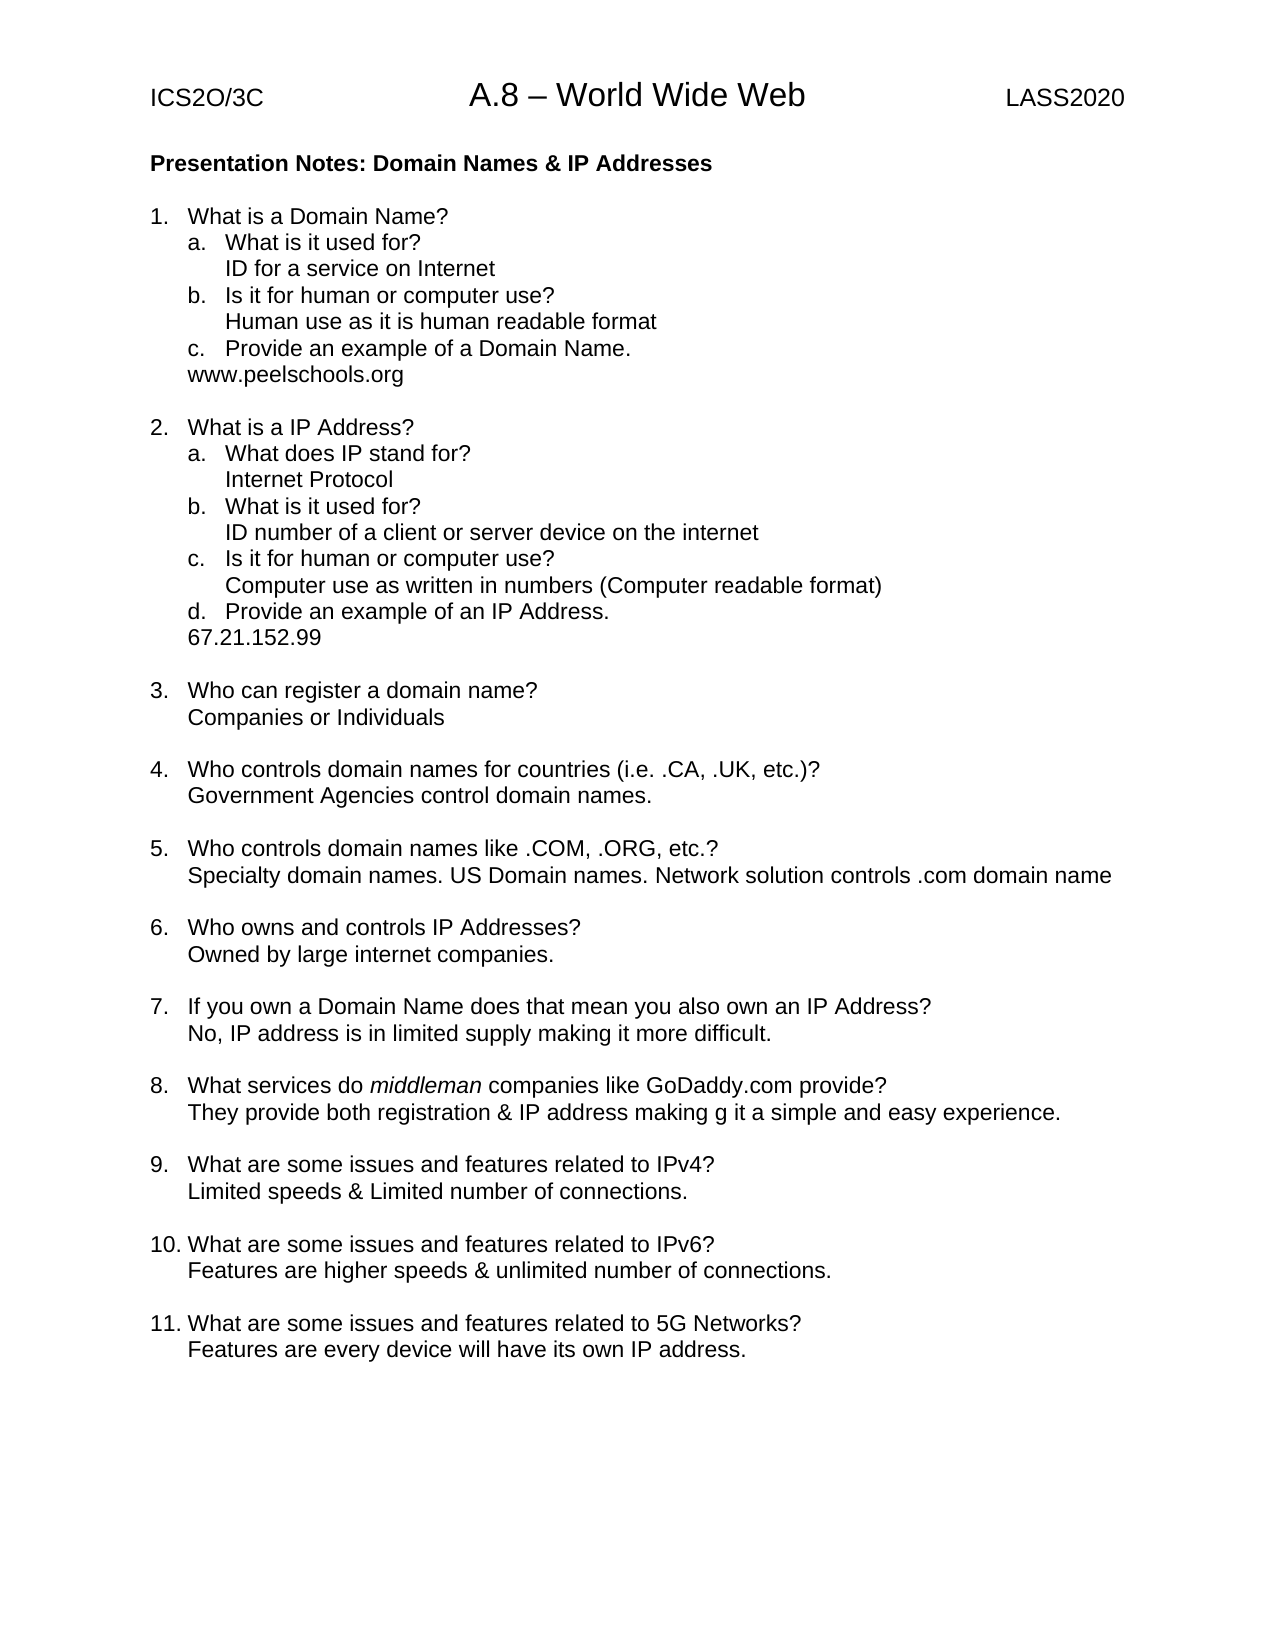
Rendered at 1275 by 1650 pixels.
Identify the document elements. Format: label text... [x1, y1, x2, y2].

text Features are every device will have its own IP address. [187, 1336, 1125, 1362]
text Limited speeds & Limited number of connections. [187, 1178, 1125, 1204]
text Human use as it is human readable format [225, 308, 1125, 334]
list What is it used for? [187, 229, 1125, 255]
text Government Agencies control domain names. [187, 782, 1125, 809]
text Computer use as written in numbers (Computer readable format) [225, 572, 1125, 598]
list What services do middleman companies like GoDaddy.com provide? [150, 1072, 1125, 1099]
text Companies or Individuals [187, 703, 1125, 730]
list What are some issues and features related to 5G Networks? [150, 1309, 1125, 1336]
list Provide an example of a Domain Name. [187, 334, 1125, 361]
text They provide both registration & IP address making g it a simple and easy experience. [187, 1099, 1125, 1125]
list Who can register a domain name? [150, 677, 1125, 703]
list Is it for human or computer use? [187, 545, 1125, 572]
list Who controls domain names for countries (i.e. .CA, .UK, etc.)? [150, 756, 1125, 782]
list Is it for human or computer use? [187, 282, 1125, 308]
text 67.21.152.99 [187, 624, 1125, 651]
list What are some issues and features related to IPv4? [150, 1151, 1125, 1178]
text Owned by large internet companies. [187, 941, 1125, 967]
list Provide an example of an IP Address. [187, 598, 1125, 624]
list Who controls domain names like .COM, .ORG, etc.? [150, 835, 1125, 862]
list What is it used for? [187, 493, 1125, 519]
text ID for a service on Internet [225, 255, 1125, 282]
text Features are higher speeds & unlimited number of connections. [187, 1257, 1125, 1283]
text www.peelschools.org [187, 361, 1125, 387]
text No, IP address is in limited supply making it more difficult. [187, 1020, 1125, 1046]
text Internet Protocol [225, 466, 1125, 493]
list What is a IP Address? [150, 413, 1125, 440]
text Specialty domain names. US Domain names. Network solution controls .com domain name [187, 862, 1125, 888]
text Presentation Notes: Domain Names & IP Addresses [150, 150, 1125, 176]
list If you own a Domain Name does that mean you also own an IP Address? [150, 993, 1125, 1020]
list What does IP stand for? [187, 440, 1125, 466]
list What are some issues and features related to IPv6? [150, 1231, 1125, 1257]
text ID number of a client or server device on the internet [225, 519, 1125, 545]
list Who owns and controls IP Addresses? [150, 914, 1125, 941]
list What is a Domain Name? [150, 203, 1125, 229]
